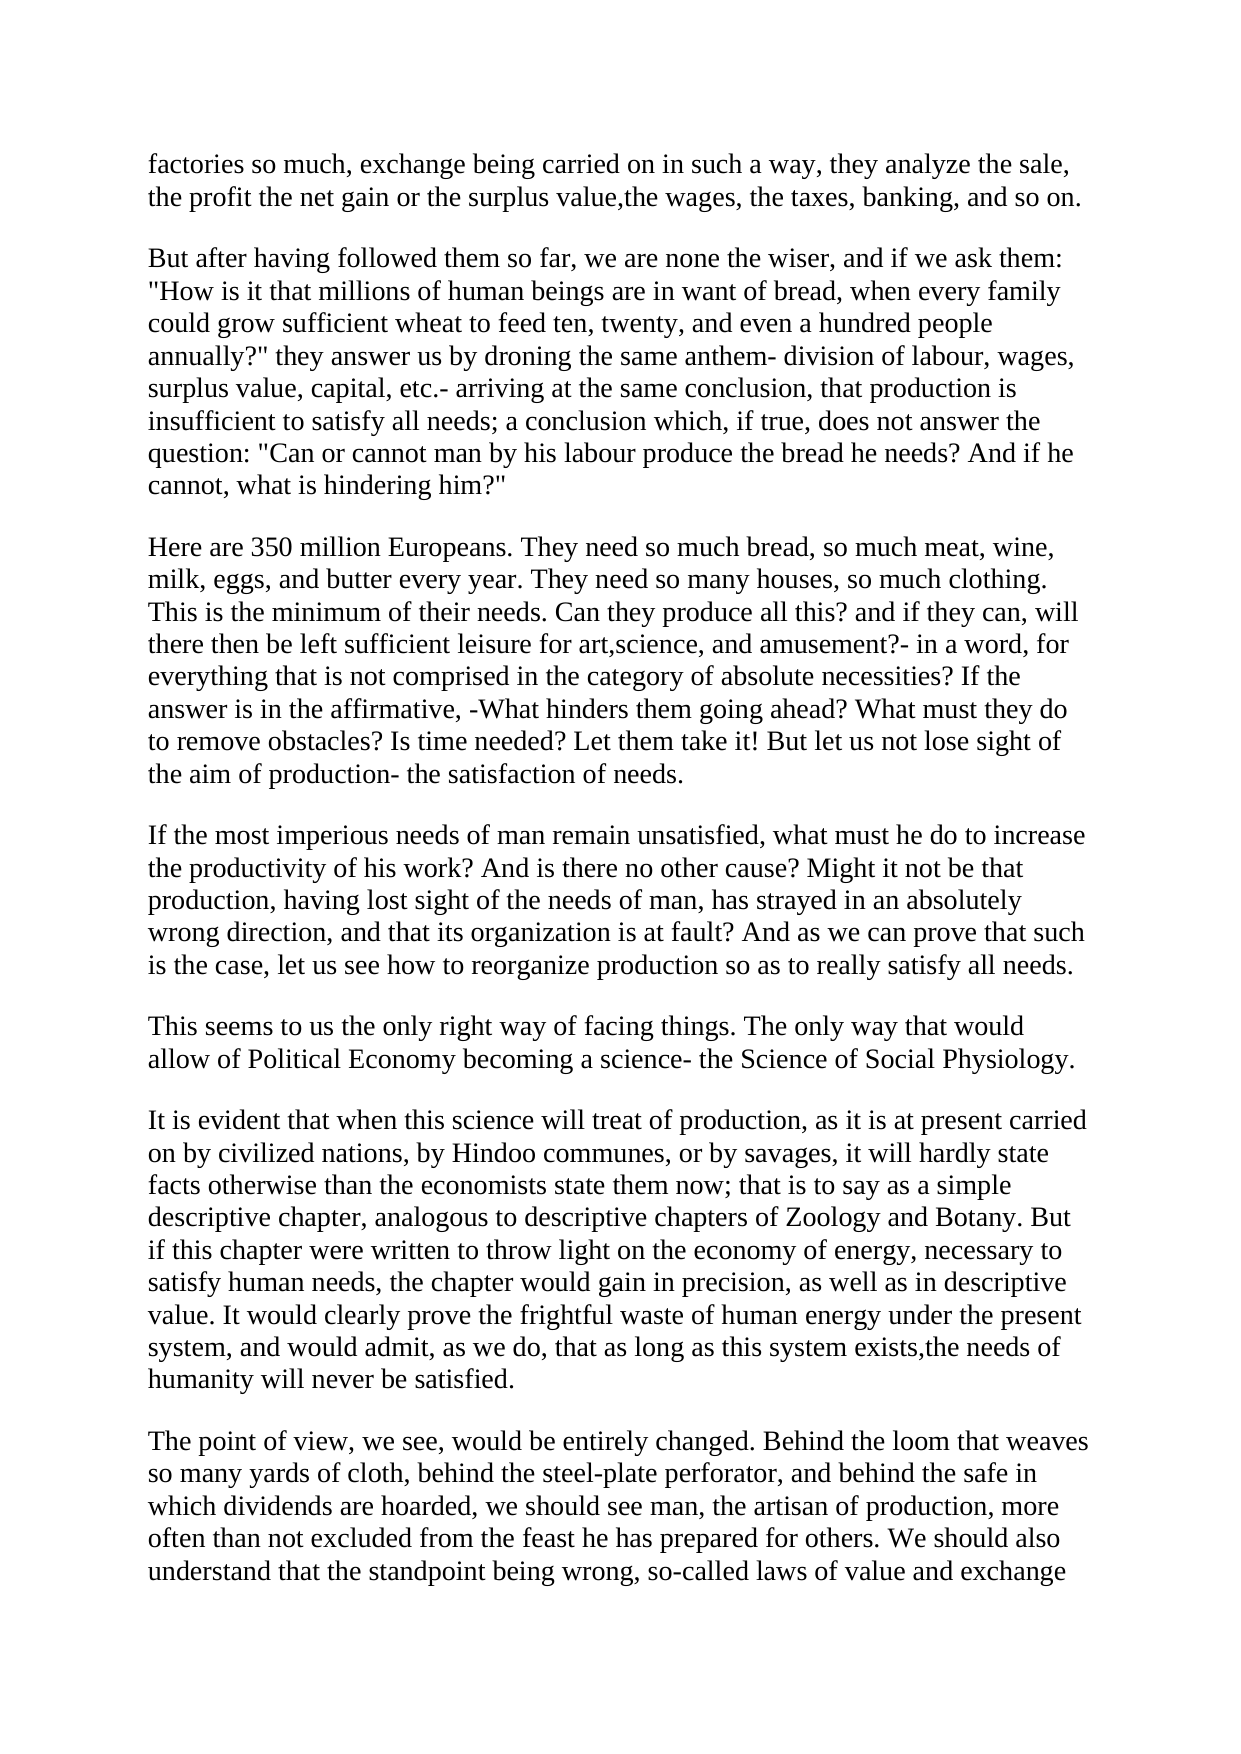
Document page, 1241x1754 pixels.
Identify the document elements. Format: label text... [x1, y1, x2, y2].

text If the most imperious needs of man remain unsatisfied, what must he do to increase the productivity of his work? And is there no other cause? Might it not be that production, having lost sight of the needs of man, has strayed in an absolutely wrong direction, and that its organization is at fault? And as we can prove that such is the case, let us see how to reorganize production so as to really satisfy all needs. [148, 818, 1093, 980]
text But after having followed them so far, we are none the wiser, and if we ask them: "How is it that millions of human beings are in want of bread, when every family could grow sufficient wheat to feed ten, twenty, and even a hundred people annually?" they answer us by droning the same anthem- division of labour, wages, surplus value, capital, etc.- arriving at the same conclusion, that production is insufficient to satisfy all needs; a conclusion which, if true, does not answer the question: "Can or cannot man by his labour produce the bread he needs? And if he cannot, what is hindering him?" [148, 242, 1093, 501]
text This seems to us the only right way of facing things. The only way that would allow of Political Economy becoming a science- the Science of Social Physiology. [148, 1009, 1093, 1074]
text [148, 1424, 1093, 1586]
text It is evident that when this science will treat of production, as it is at present carried on by civilized nations, by Hindoo communes, or by savages, it will hardly state facts otherwise than the economists state them now; that is to say as a simple descriptive chapter, analogous to descriptive chapters of Zoology and Botany. But if this chapter were written to throw light on the economy of energy, necessary to satisfy human needs, the chapter would gain in precision, as well as in descriptive value. It would clearly prove the frightful waste of human energy under the present system, and would admit, as we do, that as long as this system exists,the needs of humanity will never be satisfied. [148, 1103, 1093, 1395]
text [148, 148, 1093, 212]
text Here are 350 million Europeans. They need so much bread, so much meat, wine, milk, eggs, and butter every year. They need so many houses, so much clothing. This is the minimum of their needs. Can they produce all this? and if they can, will there then be left sufficient leisure for art,science, and amusement?- in a word, for everything that is not comprised in the category of absolute necessities? If the answer is in the affirmative, -What hinders them going ahead? What must they do to remove obstacles? Is time needed? Let them take it! But let us not lose sight of the aim of production- the satisfaction of needs. [148, 530, 1093, 789]
